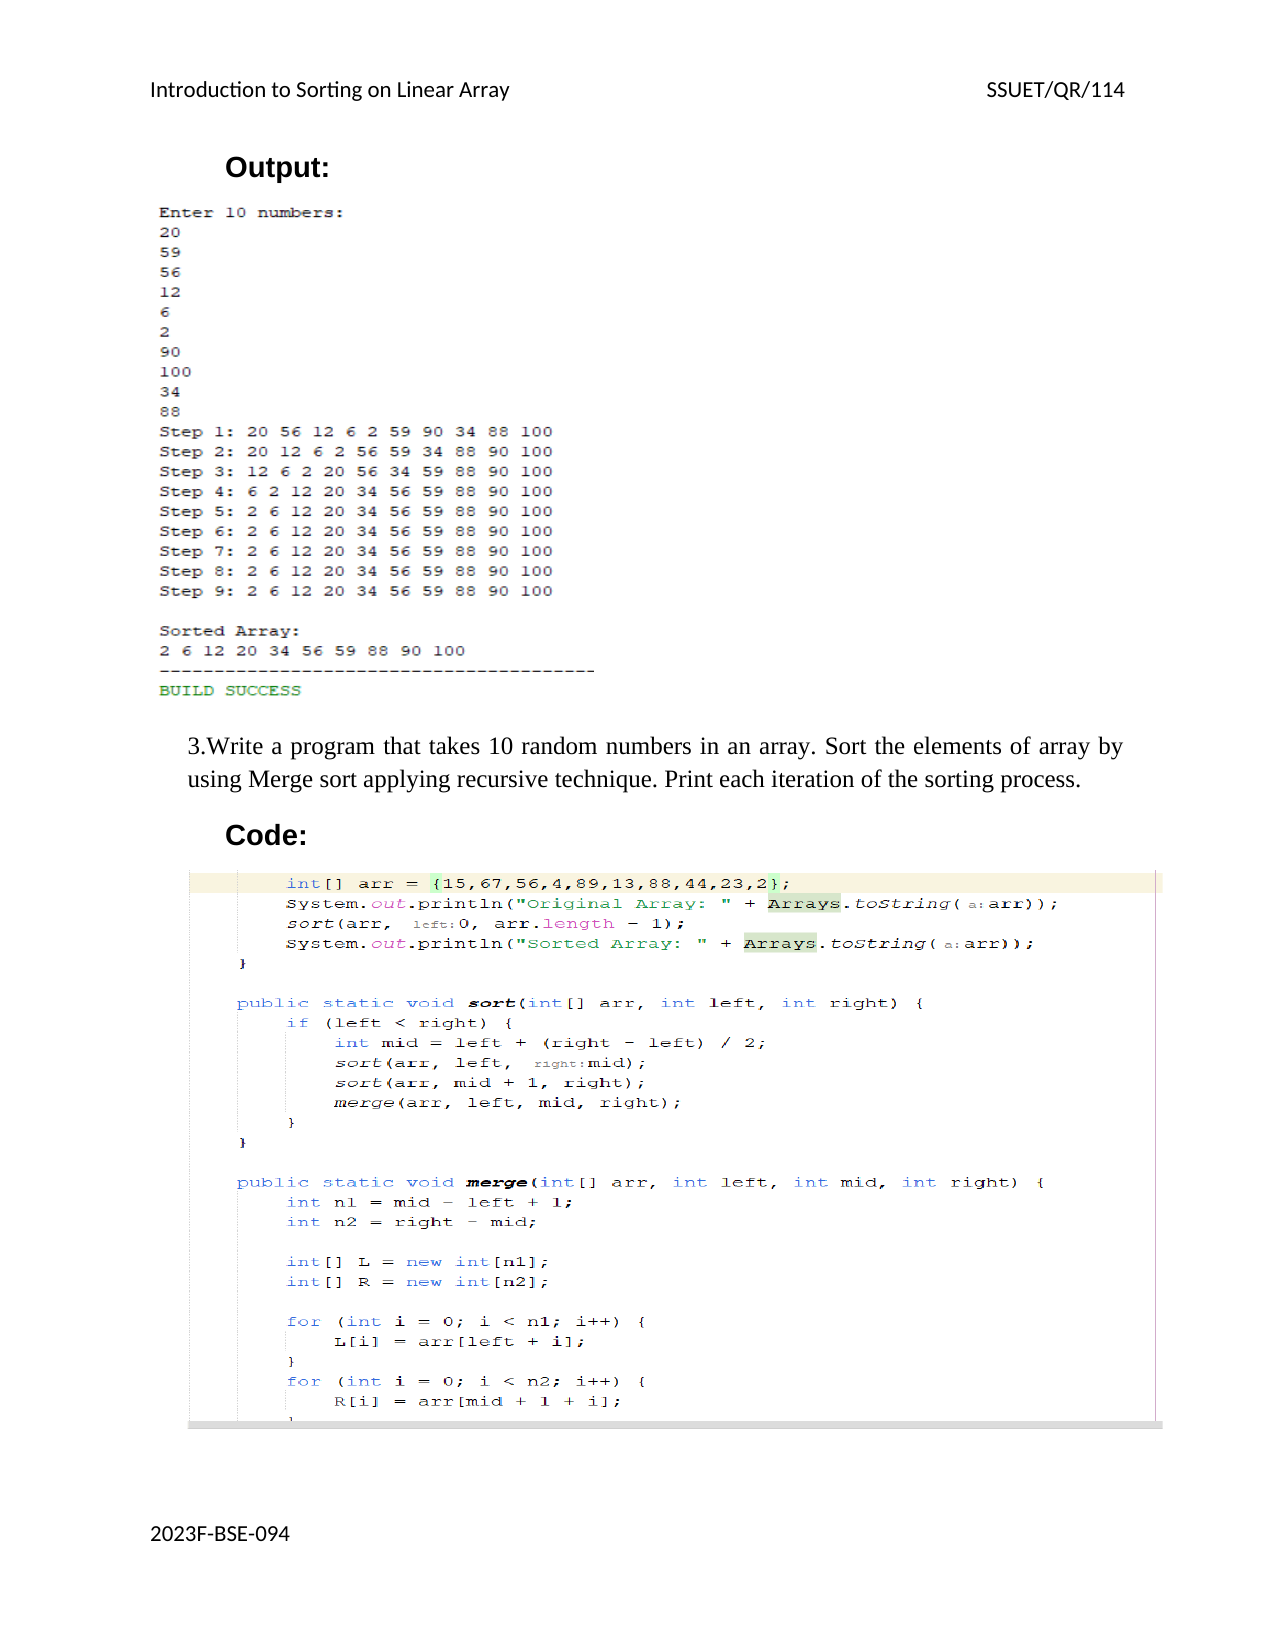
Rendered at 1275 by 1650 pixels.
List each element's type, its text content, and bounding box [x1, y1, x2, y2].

picture [150, 202, 594, 706]
text 3.Write a program that takes 10 random numbers in an array. Sort the elements of array by using Merge sort applying recursive technique. Print each iteration of the sorting process. [187, 731, 1125, 793]
list Output: [225, 150, 1125, 183]
list Code: [225, 818, 1125, 851]
picture [187, 870, 1163, 1429]
